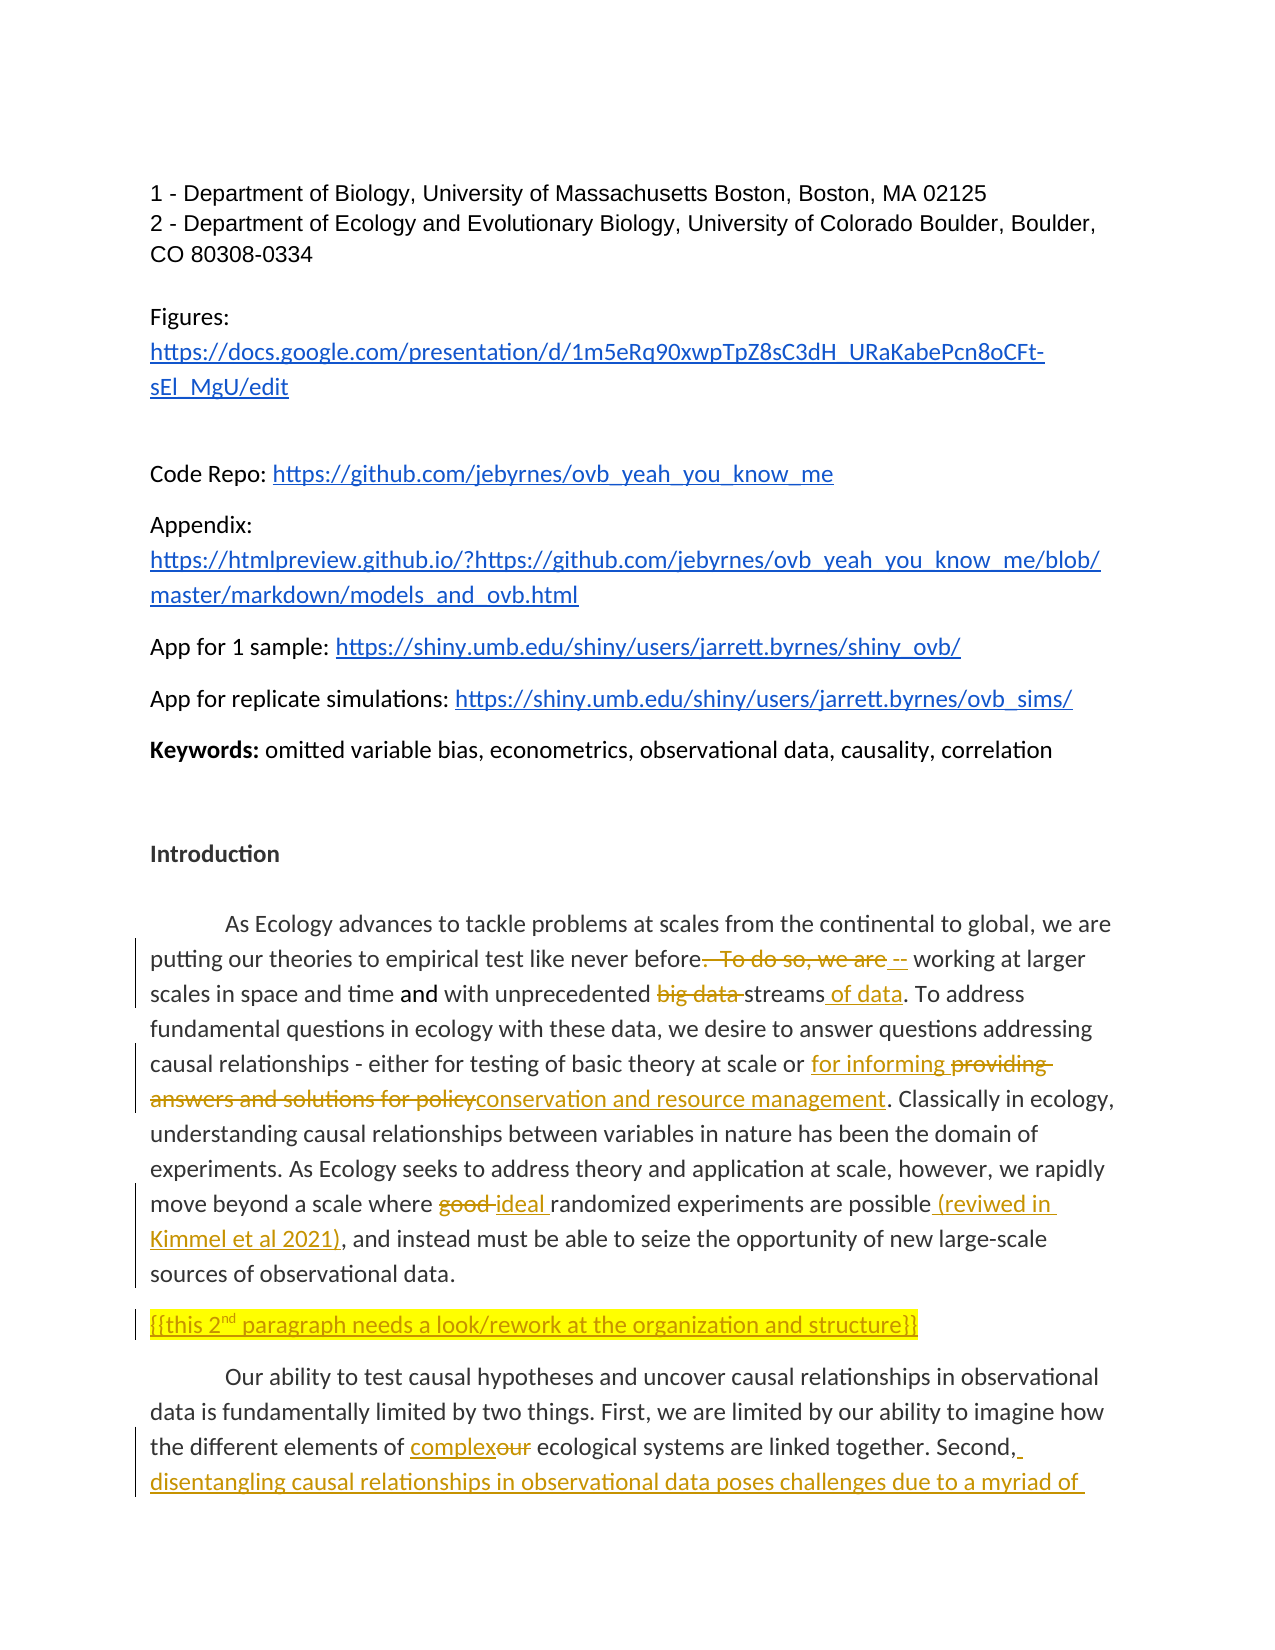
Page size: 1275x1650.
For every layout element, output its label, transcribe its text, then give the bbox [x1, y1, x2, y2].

text As Ecology advances to tackle problems at scales from the continental to global, we are putting our theories to empirical test like never before working at larger scales in space and time and with unprecedented streams. To address fundamental questions in ecology with these data, we desire to answer questions addressing causal relationships - either for testing of basic theory at scale or . Classically in ecology, understanding causal relationships between variables in nature has been the domain of experiments. As Ecology seeks to address theory and application at scale, however, we rapidly move beyond a scale where randomized experiments are possible, and instead must be able to seize the opportunity of new large-scale sources of observational data. [150, 908, 1125, 1288]
text Introduction [150, 838, 1125, 868]
text App for replicate simulations: https://shiny.umb.edu/shiny/users/jarrett.byrnes/ovb_sims/ [150, 683, 1125, 713]
text 1 - Department of Biology, University of Massachusetts Boston, Boston, MA 02125 [150, 180, 1125, 207]
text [150, 1361, 1125, 1497]
text Figures: https://docs.google.com/presentation/d/1m5eRq90xwpTpZ8sC3dH_URaKabePcn8oCFt-sEl_MgU/edit [150, 301, 1125, 402]
text Appendix: https://htmlpreview.github.io/?https://github.com/jebyrnes/ovb_yeah_you_know_me/blob/master/markdown/models_and_ovb.html [150, 509, 1125, 610]
text 2 - Department of Ecology and Evolutionary Biology, University of Colorado Boulder, Boulder, CO 80308-0334 [150, 210, 1125, 267]
text Code Repo: https://github.com/jebyrnes/ovb_yeah_you_know_me [150, 458, 1125, 488]
text App for 1 sample: https://shiny.umb.edu/shiny/users/jarrett.byrnes/shiny_ovb/ [150, 631, 1125, 662]
text Keywords: omitted variable bias, econometrics, observational data, causality, correlation [150, 734, 1125, 765]
